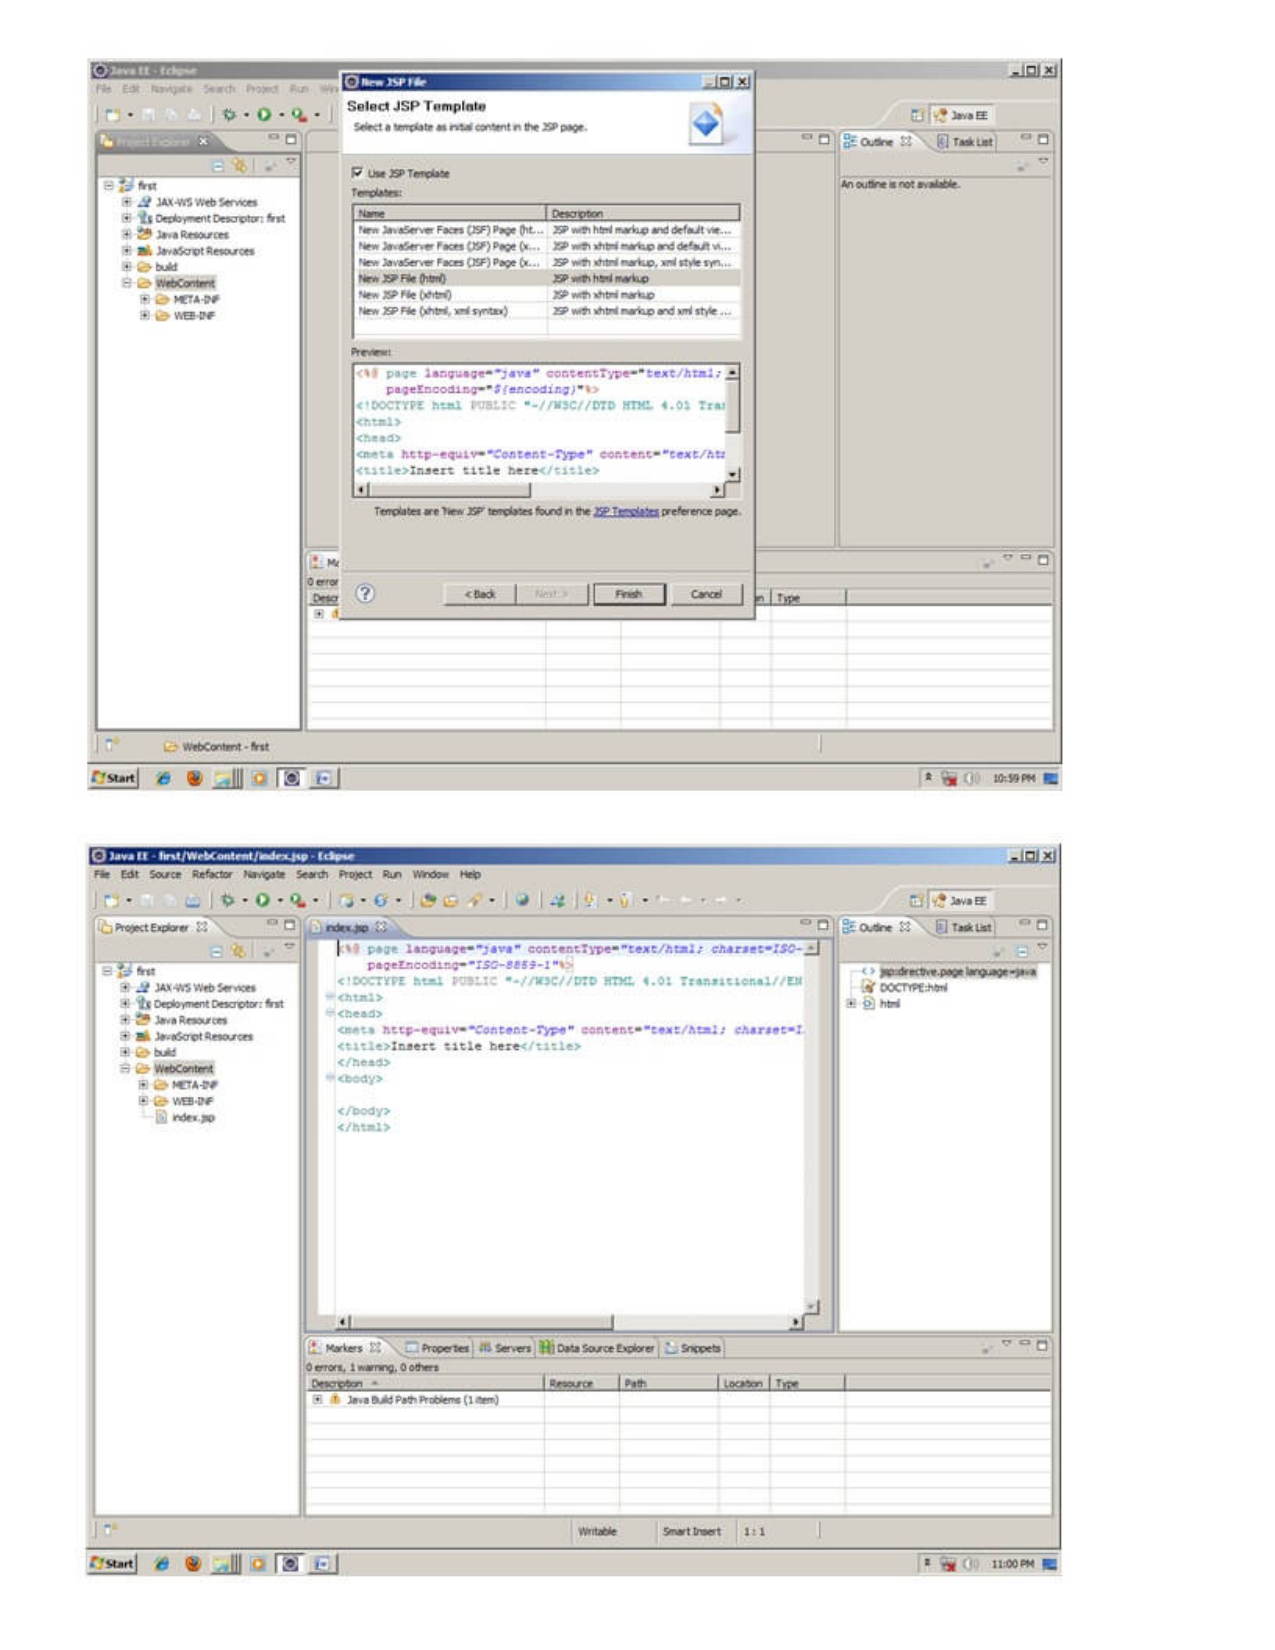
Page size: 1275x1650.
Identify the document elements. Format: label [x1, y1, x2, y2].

picture [75, 833, 1074, 1589]
picture [75, 46, 1072, 805]
